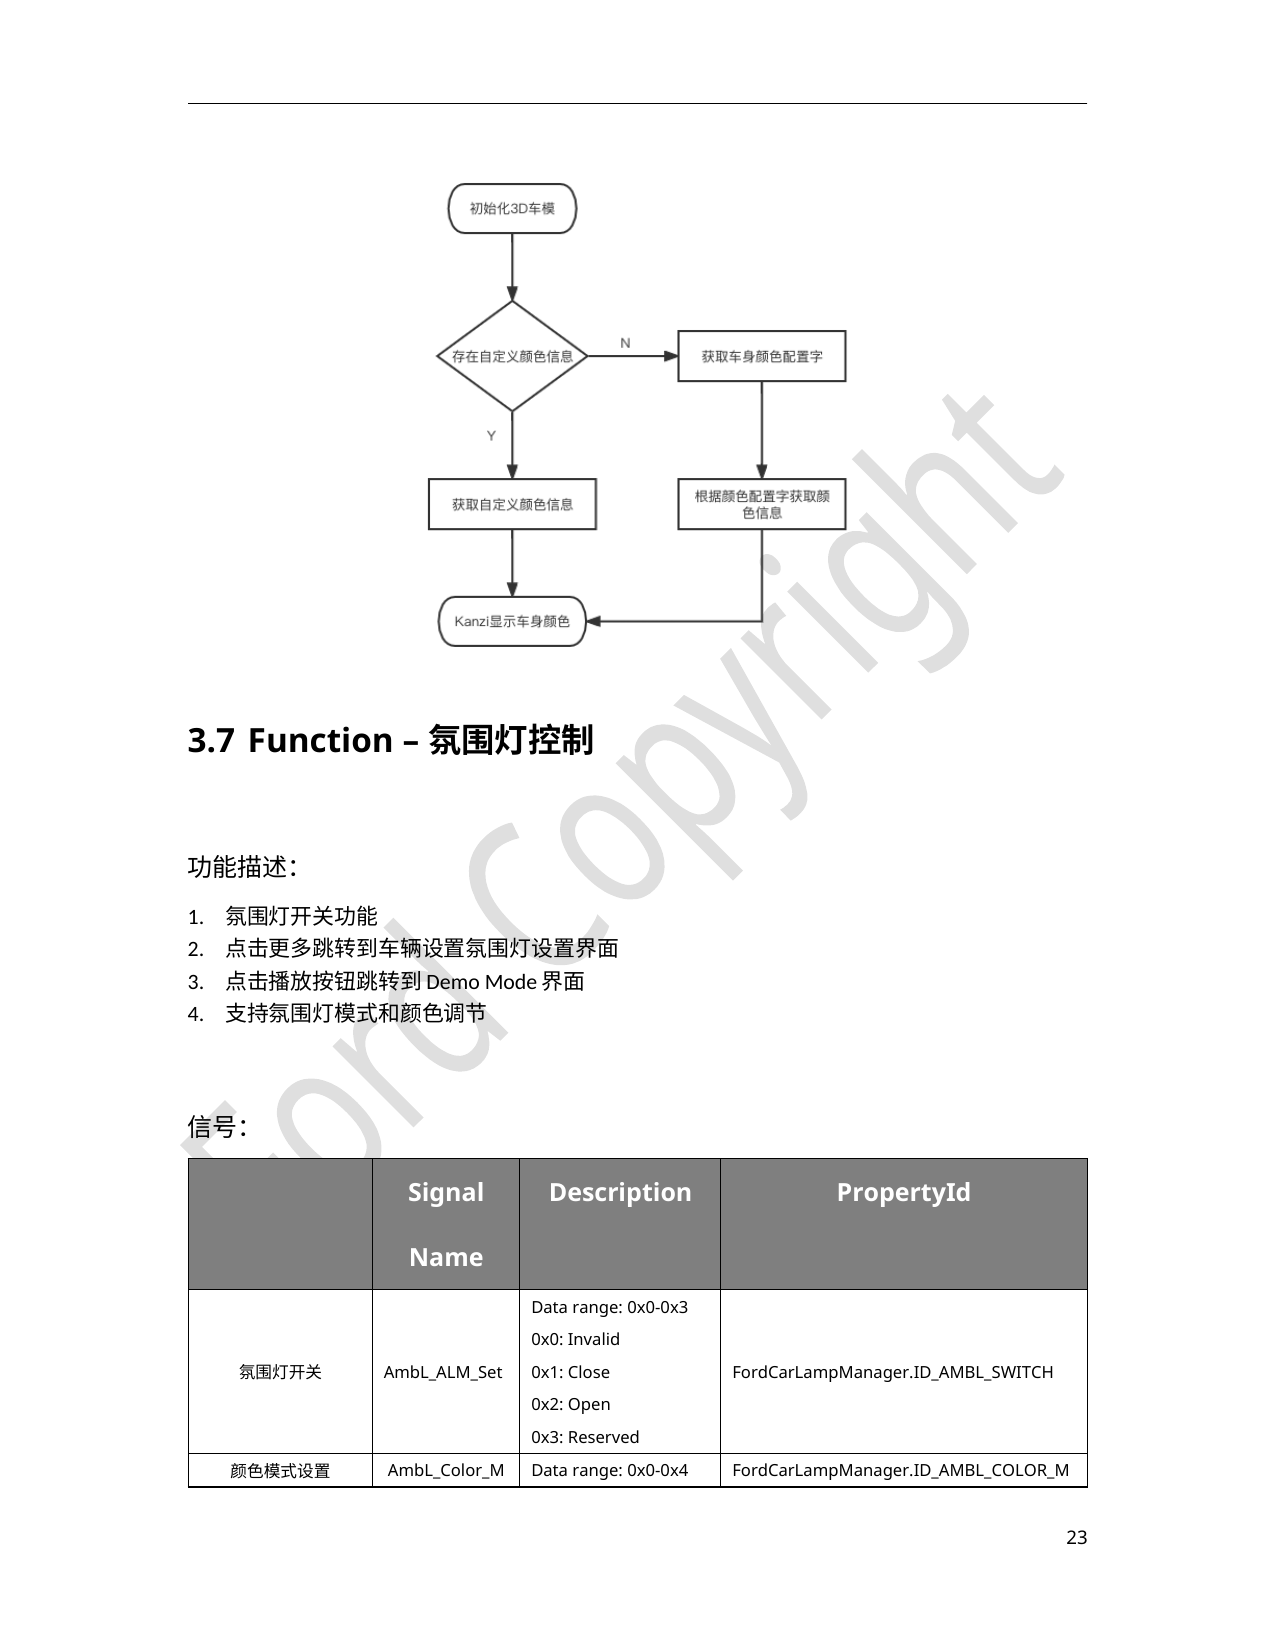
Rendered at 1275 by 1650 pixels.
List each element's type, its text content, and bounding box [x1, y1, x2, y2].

table_cell Data range: 0x0-0x3 0x0: Invalid 0x1: Close 0x2: Open 0x3: Reserved [520, 1290, 720, 1453]
table_cell FordCarLampManager.ID_AMBL_SWITCH [721, 1290, 1087, 1453]
subtitle Function – 氛围灯控制 [187, 706, 1087, 771]
table_cell 颜色模式设置 [189, 1454, 372, 1486]
text 信号： [187, 1093, 1087, 1158]
list 氛围灯开关功能 [187, 898, 1087, 931]
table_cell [520, 1454, 720, 1486]
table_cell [721, 1454, 1087, 1486]
list 支持氛围灯模式和颜色调节 [187, 996, 1087, 1028]
list 点击更多跳转到车辆设置氛围灯设置界面 [187, 931, 1087, 963]
text 功能描述： [187, 833, 1087, 898]
picture [403, 158, 872, 672]
table_cell AmbL_Color_Mode [373, 1454, 519, 1486]
table_header PropertyId [721, 1159, 1087, 1289]
list 点击播放按钮跳转到Demo Mode界面 [187, 963, 1087, 996]
table_cell AmbL_ALM_Set [373, 1290, 519, 1453]
table_header [189, 1159, 372, 1289]
table_cell 氛围灯开关 [189, 1290, 372, 1453]
table_header Description [520, 1159, 720, 1289]
table_header Signal Name [373, 1159, 519, 1289]
